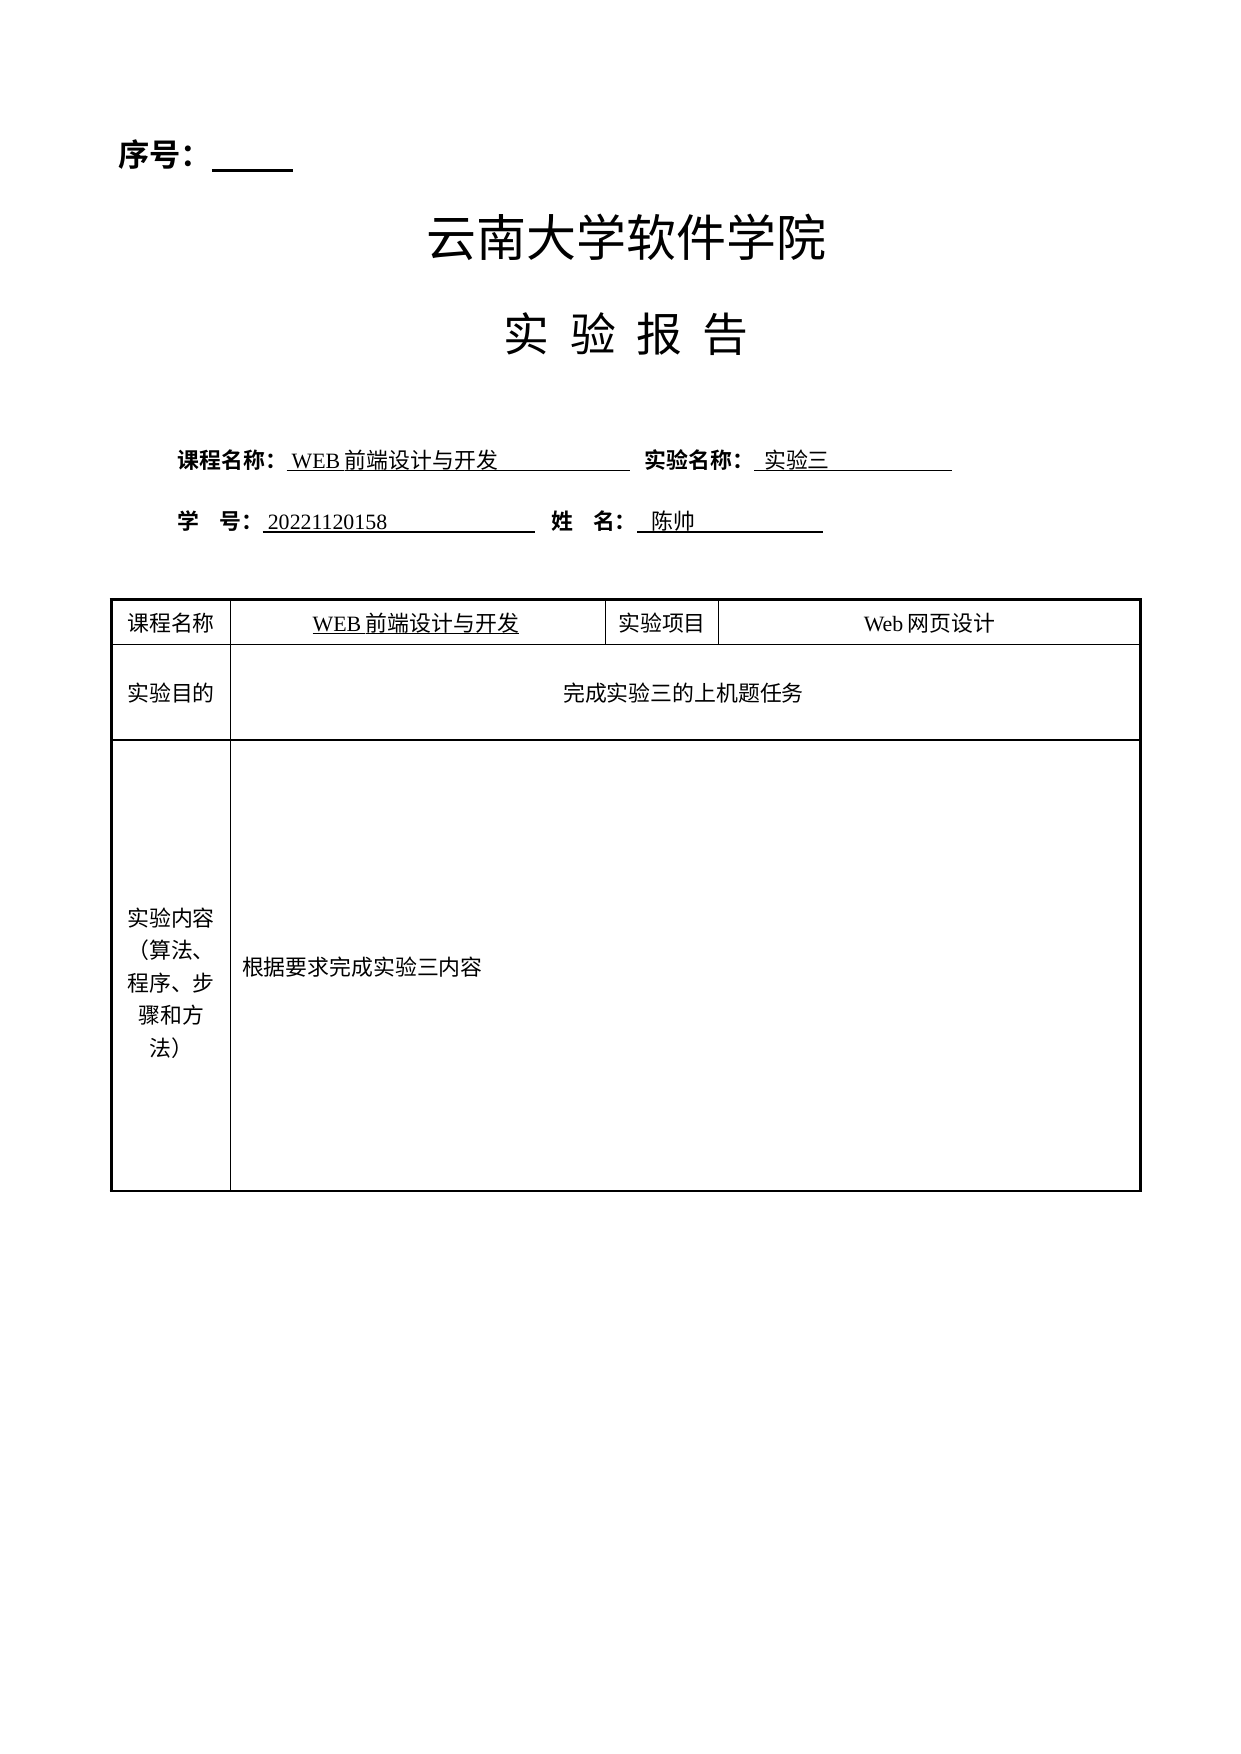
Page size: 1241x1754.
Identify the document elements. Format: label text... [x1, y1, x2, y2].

table_cell 根据要求完成实验三内容 [231, 741, 1139, 1190]
text 云南大学软件学院 [118, 186, 1134, 283]
table_header Web网页设计 [719, 601, 1139, 643]
table_header 实验项目 [606, 601, 718, 643]
table_header 课程名称 [113, 601, 230, 643]
text 课程名称： WEB前端设计与开发 实验名称： 实验三 [177, 442, 1134, 475]
table_cell 完成实验三的上机题任务 [231, 645, 1139, 739]
table_cell 实验内容（算法、程序、步骤和方法） [113, 741, 230, 1190]
text 序号： [118, 121, 1134, 186]
text 实 验 报 告 [118, 283, 1134, 381]
table_cell 实验目的 [113, 645, 230, 739]
table_header WEB前端设计与开发 [231, 601, 605, 643]
text 学 号： 20221120158 姓 名： 陈帅 [177, 504, 1134, 536]
